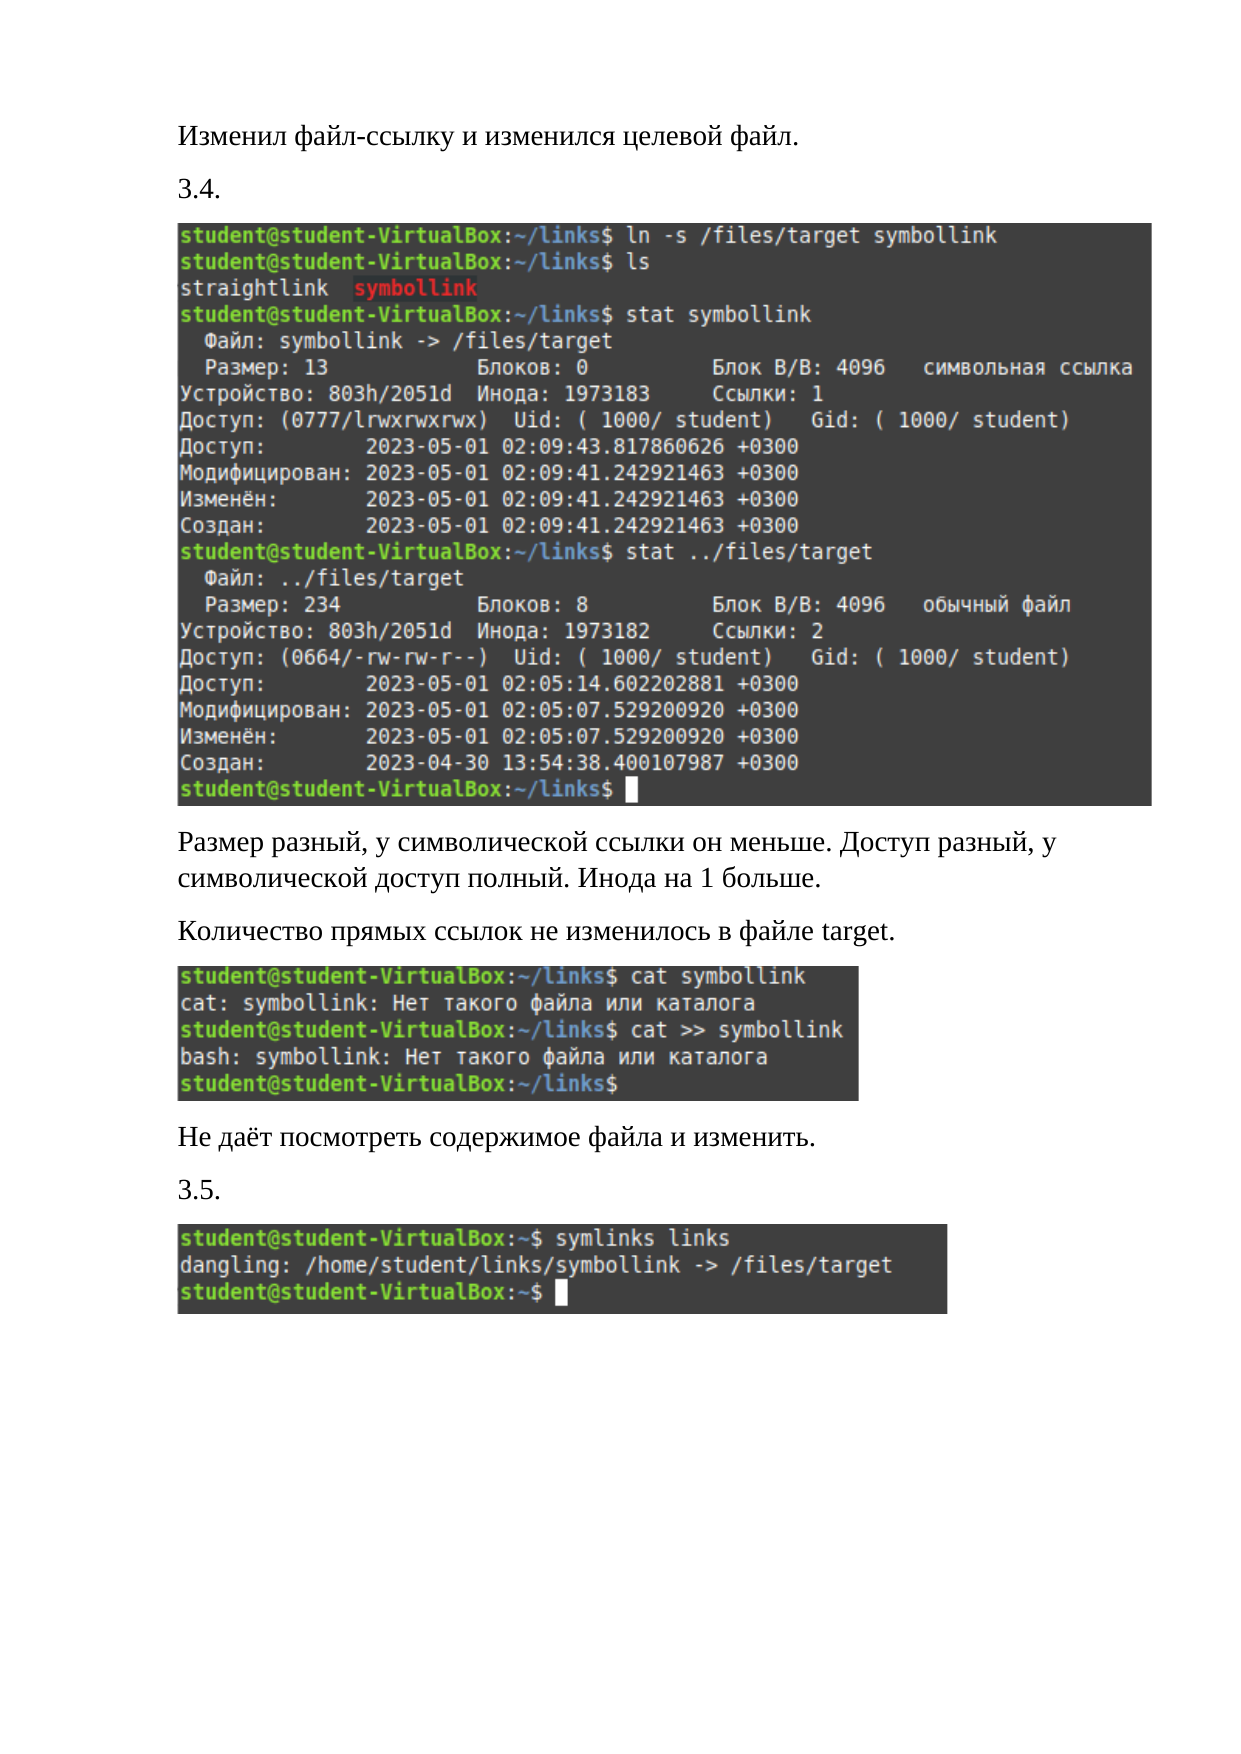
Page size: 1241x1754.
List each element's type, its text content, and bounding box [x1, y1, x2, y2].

text 3.4. [177, 171, 1152, 204]
text Не даёт посмотреть содержимое файла и изменить. [177, 1119, 1152, 1153]
text Размер разный, у символической ссылки он меньше. Доступ разный, у символической доступ полный. Инода на 1 больше. [177, 824, 1152, 894]
picture [177, 966, 859, 1101]
text Количество прямых ссылок не изменилось в файле target. [177, 913, 1152, 947]
text Изменил файл-ссылку и изменился целевой файл. [177, 118, 1152, 152]
picture [177, 223, 1152, 806]
picture [177, 1224, 948, 1314]
text 3.5. [177, 1172, 1152, 1206]
